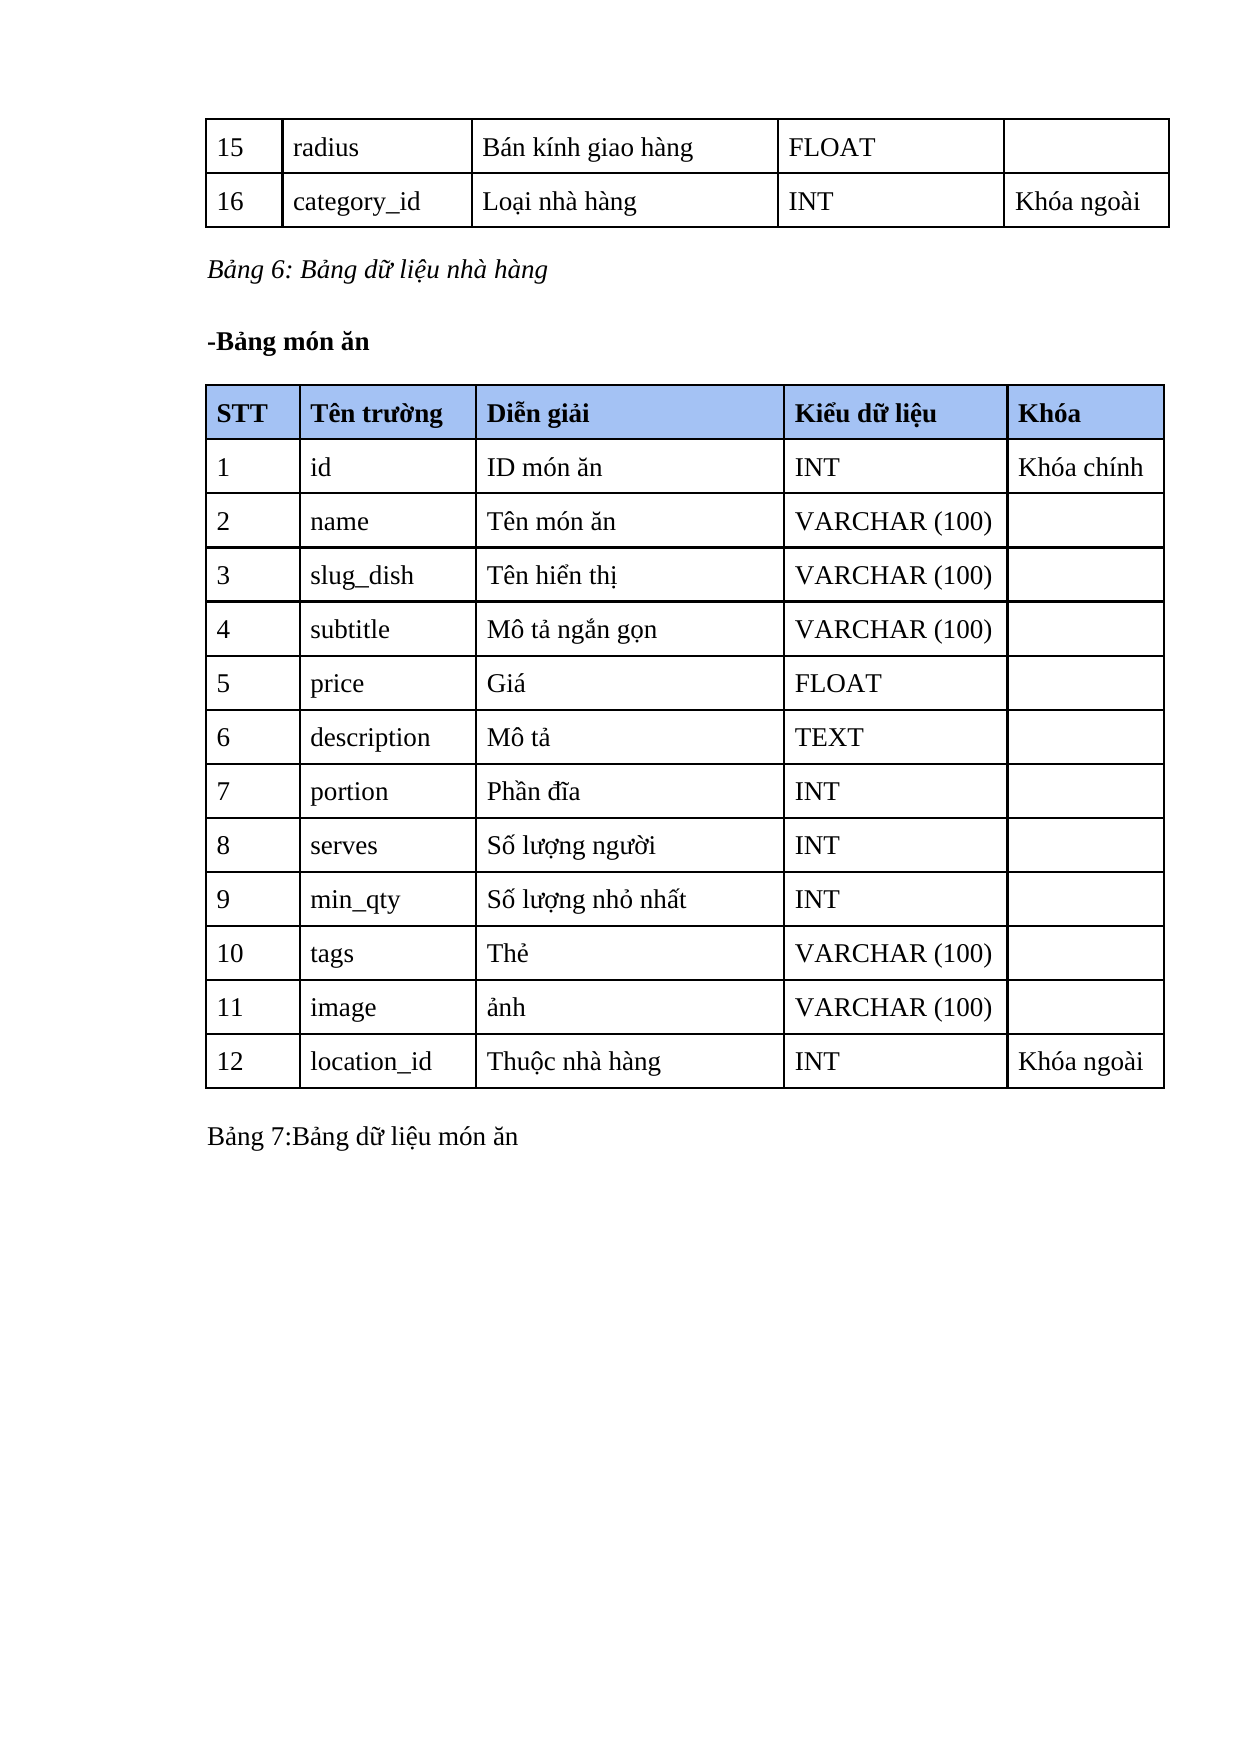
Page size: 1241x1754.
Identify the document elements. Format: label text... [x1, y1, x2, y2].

table_cell Tên món ăn [477, 494, 783, 546]
table_cell INT [785, 1035, 1006, 1087]
table_cell Thẻ [477, 927, 783, 979]
table_cell price [301, 657, 475, 708]
table_cell Phần đĩa [477, 765, 783, 817]
table_cell [1009, 711, 1163, 763]
table_header Khóa [1009, 386, 1163, 438]
table_cell 5 [207, 657, 299, 708]
table_cell ảnh [477, 981, 783, 1033]
table_cell description [301, 711, 475, 763]
table_cell 7 [207, 765, 299, 817]
table_cell VARCHAR (100) [785, 981, 1006, 1033]
table_cell min_qty [301, 873, 475, 925]
table_cell slug_dish [301, 549, 475, 600]
table_cell [1009, 873, 1163, 925]
table_cell [1009, 819, 1163, 871]
table_cell INT [785, 873, 1006, 925]
table_cell 2 [207, 494, 299, 546]
table_cell FLOAT [779, 120, 1003, 172]
table_cell [1005, 120, 1168, 172]
table_cell Thuộc nhà hàng [477, 1035, 783, 1087]
table_cell 6 [207, 711, 299, 763]
table_cell 8 [207, 819, 299, 871]
table_cell 1 [207, 440, 299, 492]
table_cell id [301, 440, 475, 492]
table_cell subtitle [301, 603, 475, 654]
table_cell INT [785, 440, 1006, 492]
table_cell 12 [207, 1035, 299, 1087]
table_cell portion [301, 765, 475, 817]
table_cell 15 [207, 120, 281, 172]
table_header STT [207, 386, 299, 438]
table_cell [1009, 657, 1163, 708]
text Bảng 6: Bảng dữ liệu nhà hàng [207, 253, 1122, 284]
table_cell tags [301, 927, 475, 979]
table_cell serves [301, 819, 475, 871]
table_cell 4 [207, 603, 299, 654]
table_cell category_id [284, 174, 471, 226]
table_cell Số lượng nhỏ nhất [477, 873, 783, 925]
table_cell INT [779, 174, 1003, 226]
table_cell Bán kính giao hàng [473, 120, 777, 172]
table_cell Khóa ngoài [1005, 174, 1168, 226]
table_cell INT [785, 819, 1006, 871]
table_cell 11 [207, 981, 299, 1033]
text Bảng 7:Bảng dữ liệu món ăn [207, 1120, 1122, 1151]
table_cell location_id [301, 1035, 475, 1087]
table_cell VARCHAR (100) [785, 549, 1006, 600]
table_cell ID món ăn [477, 440, 783, 492]
table_cell VARCHAR (100) [785, 494, 1006, 546]
table_cell image [301, 981, 475, 1033]
table_cell [1009, 981, 1163, 1033]
table_cell Khóa chính [1009, 440, 1163, 492]
table_cell Số lượng người [477, 819, 783, 871]
table_cell Giá [477, 657, 783, 708]
table_cell VARCHAR (100) [785, 603, 1006, 654]
table_header Kiểu dữ liệu [785, 386, 1006, 438]
table_cell [1009, 494, 1163, 546]
text -Bảng món ăn [207, 325, 1122, 356]
table_cell 9 [207, 873, 299, 925]
table_cell [1009, 549, 1163, 600]
table_cell INT [785, 765, 1006, 817]
table_cell TEXT [785, 711, 1006, 763]
table_cell name [301, 494, 475, 546]
table_header Tên trường [301, 386, 475, 438]
table_cell [1009, 927, 1163, 979]
table_cell radius [284, 120, 471, 172]
table_cell 3 [207, 549, 299, 600]
table_cell [1009, 765, 1163, 817]
table_cell FLOAT [785, 657, 1006, 708]
table_cell Khóa ngoài [1009, 1035, 1163, 1087]
table_cell 10 [207, 927, 299, 979]
table_cell 16 [207, 174, 281, 226]
table_header Diễn giải [477, 386, 783, 438]
table_cell VARCHAR (100) [785, 927, 1006, 979]
table_cell Loại nhà hàng [473, 174, 777, 226]
table_cell Mô tả [477, 711, 783, 763]
table_cell Tên hiển thị [477, 549, 783, 600]
table_cell [1009, 603, 1163, 654]
table_cell Mô tả ngắn gọn [477, 603, 783, 654]
